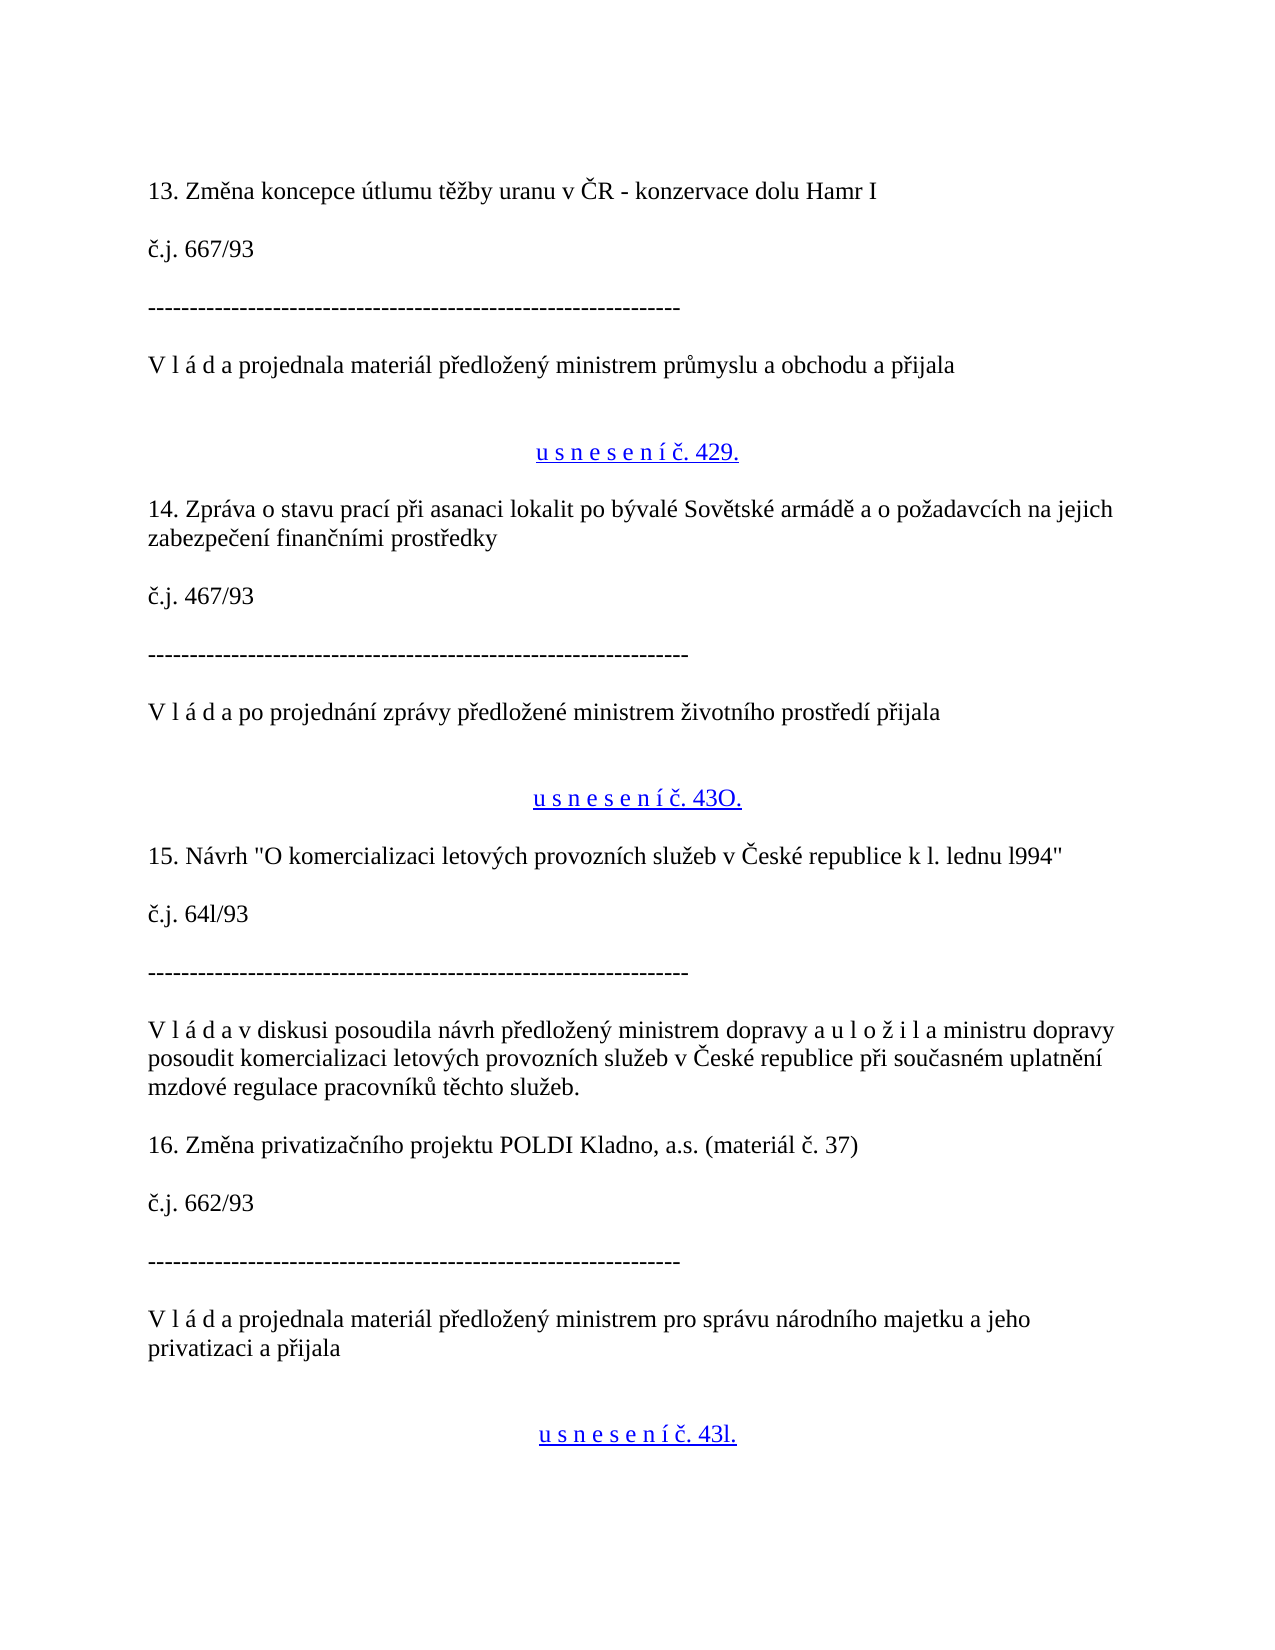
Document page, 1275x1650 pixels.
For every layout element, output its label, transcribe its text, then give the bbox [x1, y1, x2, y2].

text č.j. 467/93 [148, 581, 1127, 610]
text 15. Návrh "O komercializaci letových provozních služeb v České republice k l. lednu l994" [148, 812, 1127, 870]
text V l á d a v diskusi posoudila návrh předložený ministrem dopravy a u l o ž i l a ministru dopravy posoudit komercializaci letových provozních služeb v České republice při současném uplatnění mzdové regulace pracovníků těchto služeb. [148, 1015, 1127, 1101]
text ---------------------------------------------------------------- [148, 292, 1127, 321]
text ----------------------------------------------------------------- [148, 639, 1127, 668]
text u s n e s e n í č. 43l. [148, 1391, 1127, 1448]
text V l á d a projednala materiál předložený ministrem průmyslu a obchodu a přijala [148, 350, 1127, 379]
text č.j. 667/93 [148, 234, 1127, 263]
text V l á d a po projednání zprávy předložené ministrem životního prostředí přijala [148, 697, 1127, 726]
text 13. Změna koncepce útlumu těžby uranu v ČR - konzervace dolu Hamr I [148, 148, 1127, 205]
text 14. Zpráva o stavu prací při asanaci lokalit po bývalé Sovětské armádě a o požadavcích na jejich zabezpečení finančními prostředky [148, 466, 1127, 552]
text 16. Změna privatizačního projektu POLDI Kladno, a.s. (materiál č. 37) [148, 1130, 1127, 1159]
text u s n e s e n í č. 43O. [148, 755, 1127, 812]
text ----------------------------------------------------------------- [148, 957, 1127, 986]
text V l á d a projednala materiál předložený ministrem pro správu národního majetku a jeho privatizaci a přijala [148, 1304, 1127, 1361]
text u s n e s e n í č. 429. [148, 408, 1127, 466]
text ---------------------------------------------------------------- [148, 1246, 1127, 1275]
text č.j. 64l/93 [148, 899, 1127, 928]
text č.j. 662/93 [148, 1188, 1127, 1217]
